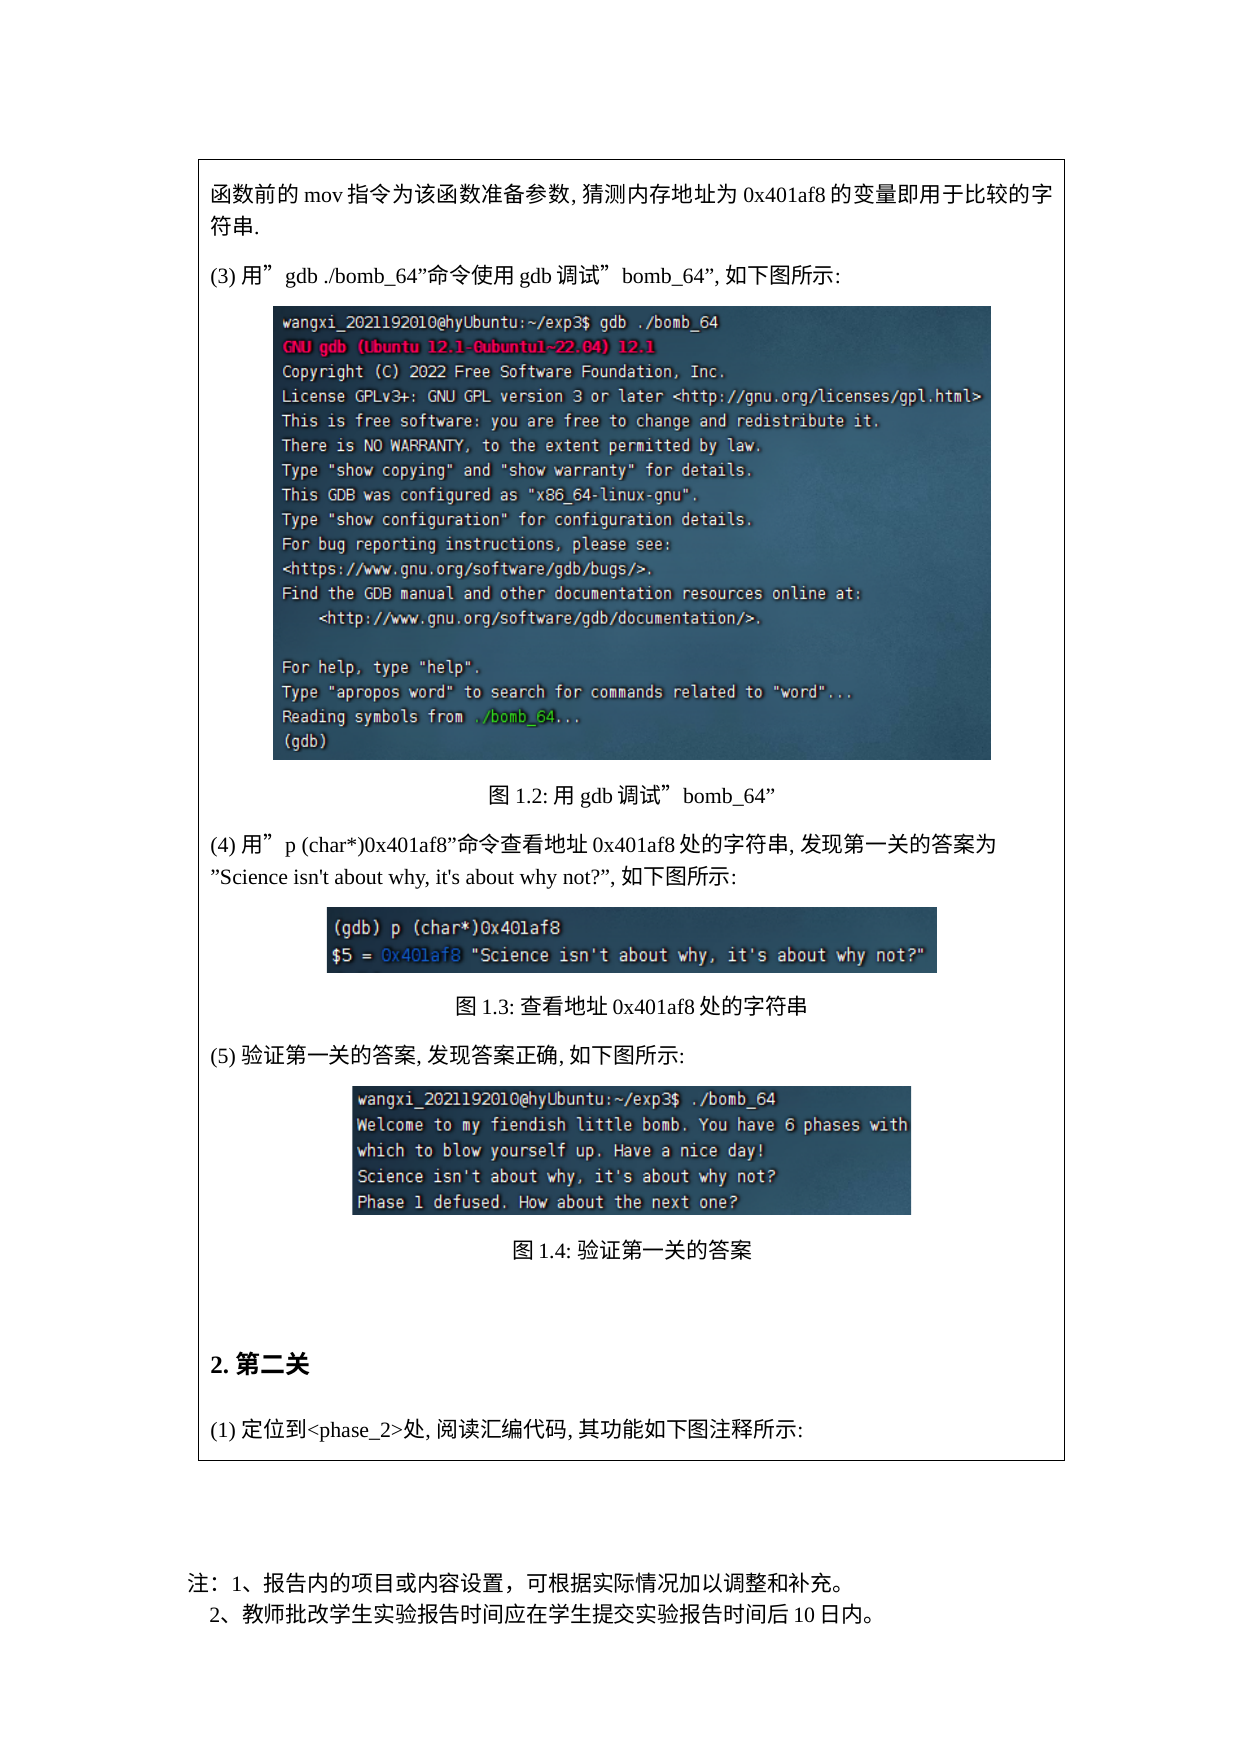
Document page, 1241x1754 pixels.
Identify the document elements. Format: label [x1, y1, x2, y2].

picture [326, 907, 937, 973]
picture [352, 1086, 912, 1215]
picture [273, 306, 991, 760]
table_cell [199, 160, 1064, 1460]
